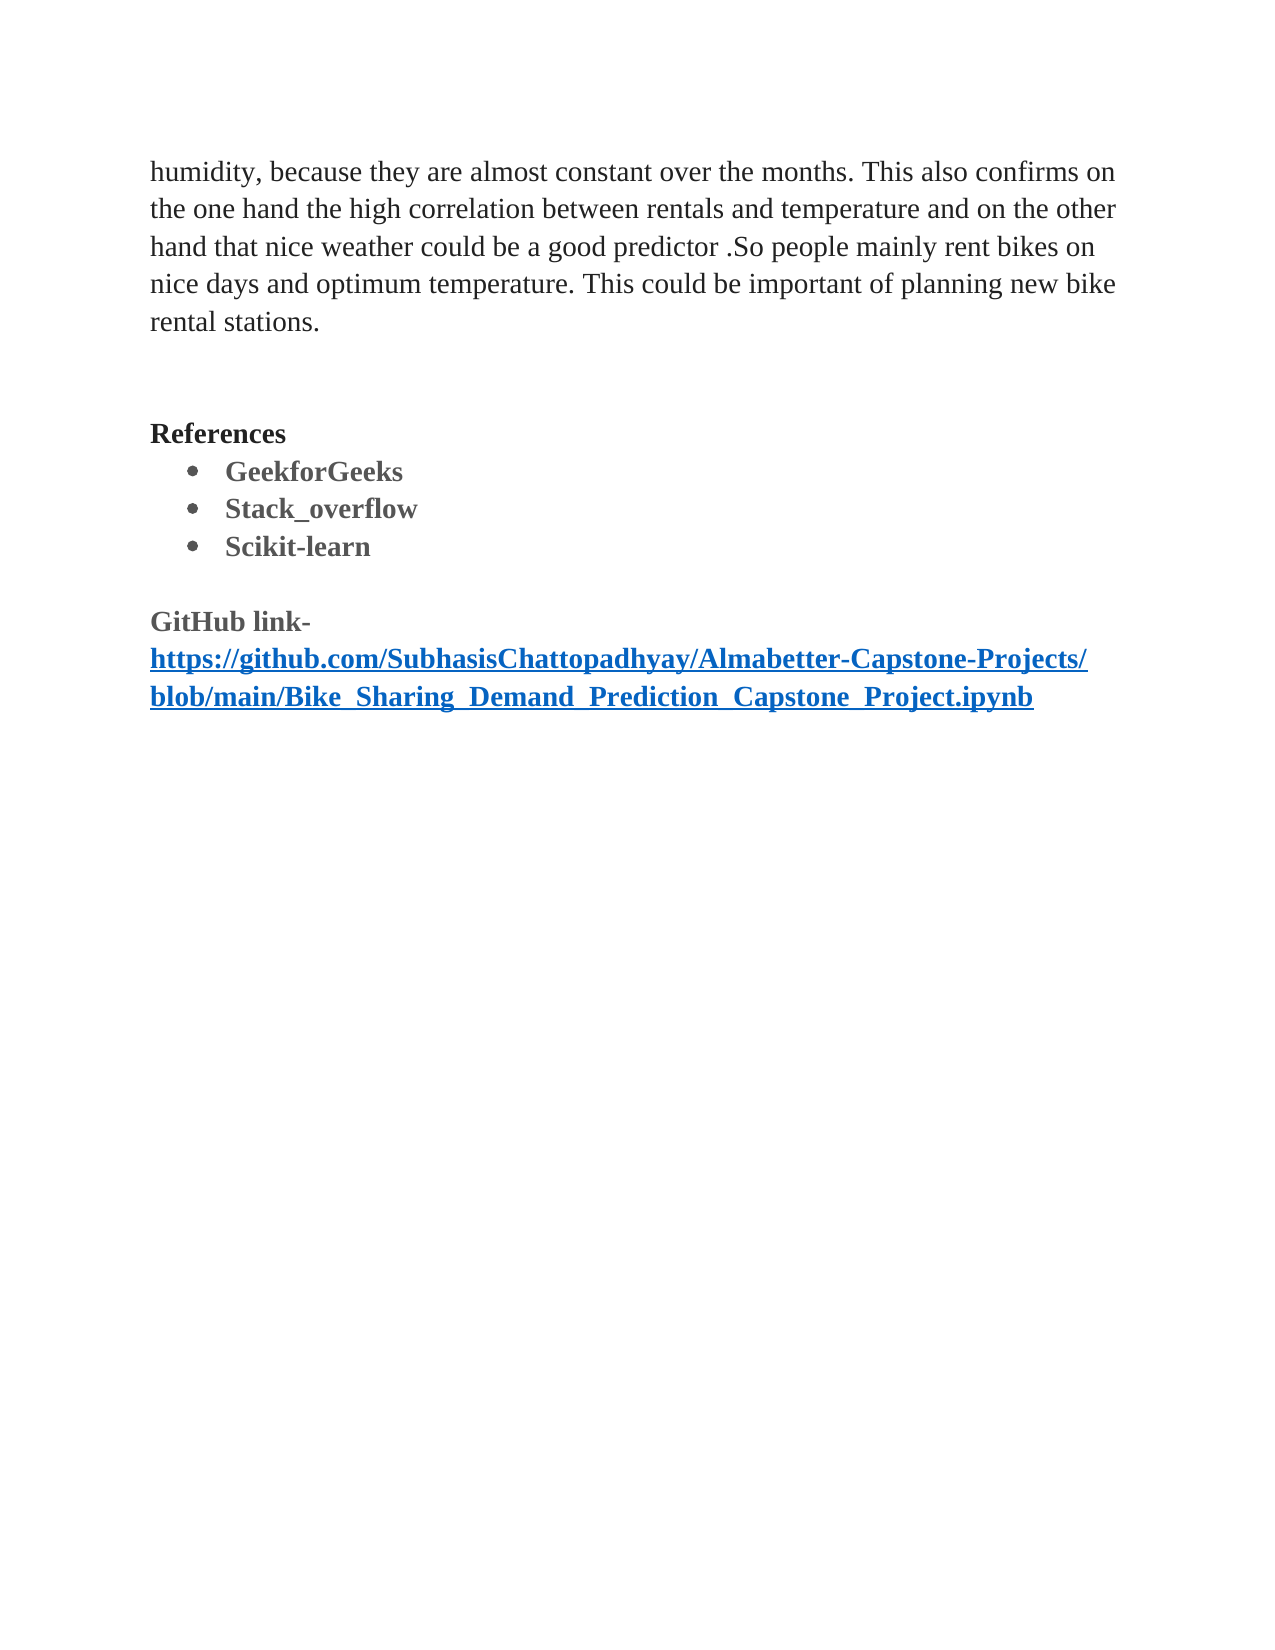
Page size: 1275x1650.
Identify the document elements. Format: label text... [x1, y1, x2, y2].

text References [150, 412, 1125, 450]
list Stack_overflow [187, 487, 1125, 525]
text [150, 150, 1125, 337]
list GeekforGeeks [187, 450, 1125, 487]
text GitHub link- [150, 600, 1125, 637]
list Scikit-learn [187, 525, 1125, 562]
text https://github.com/SubhasisChattopadhyay/Almabetter-Capstone-Projects/blob/main/Bike_Sharing_Demand_Prediction_Capstone_Project.ipynb [150, 637, 1125, 712]
